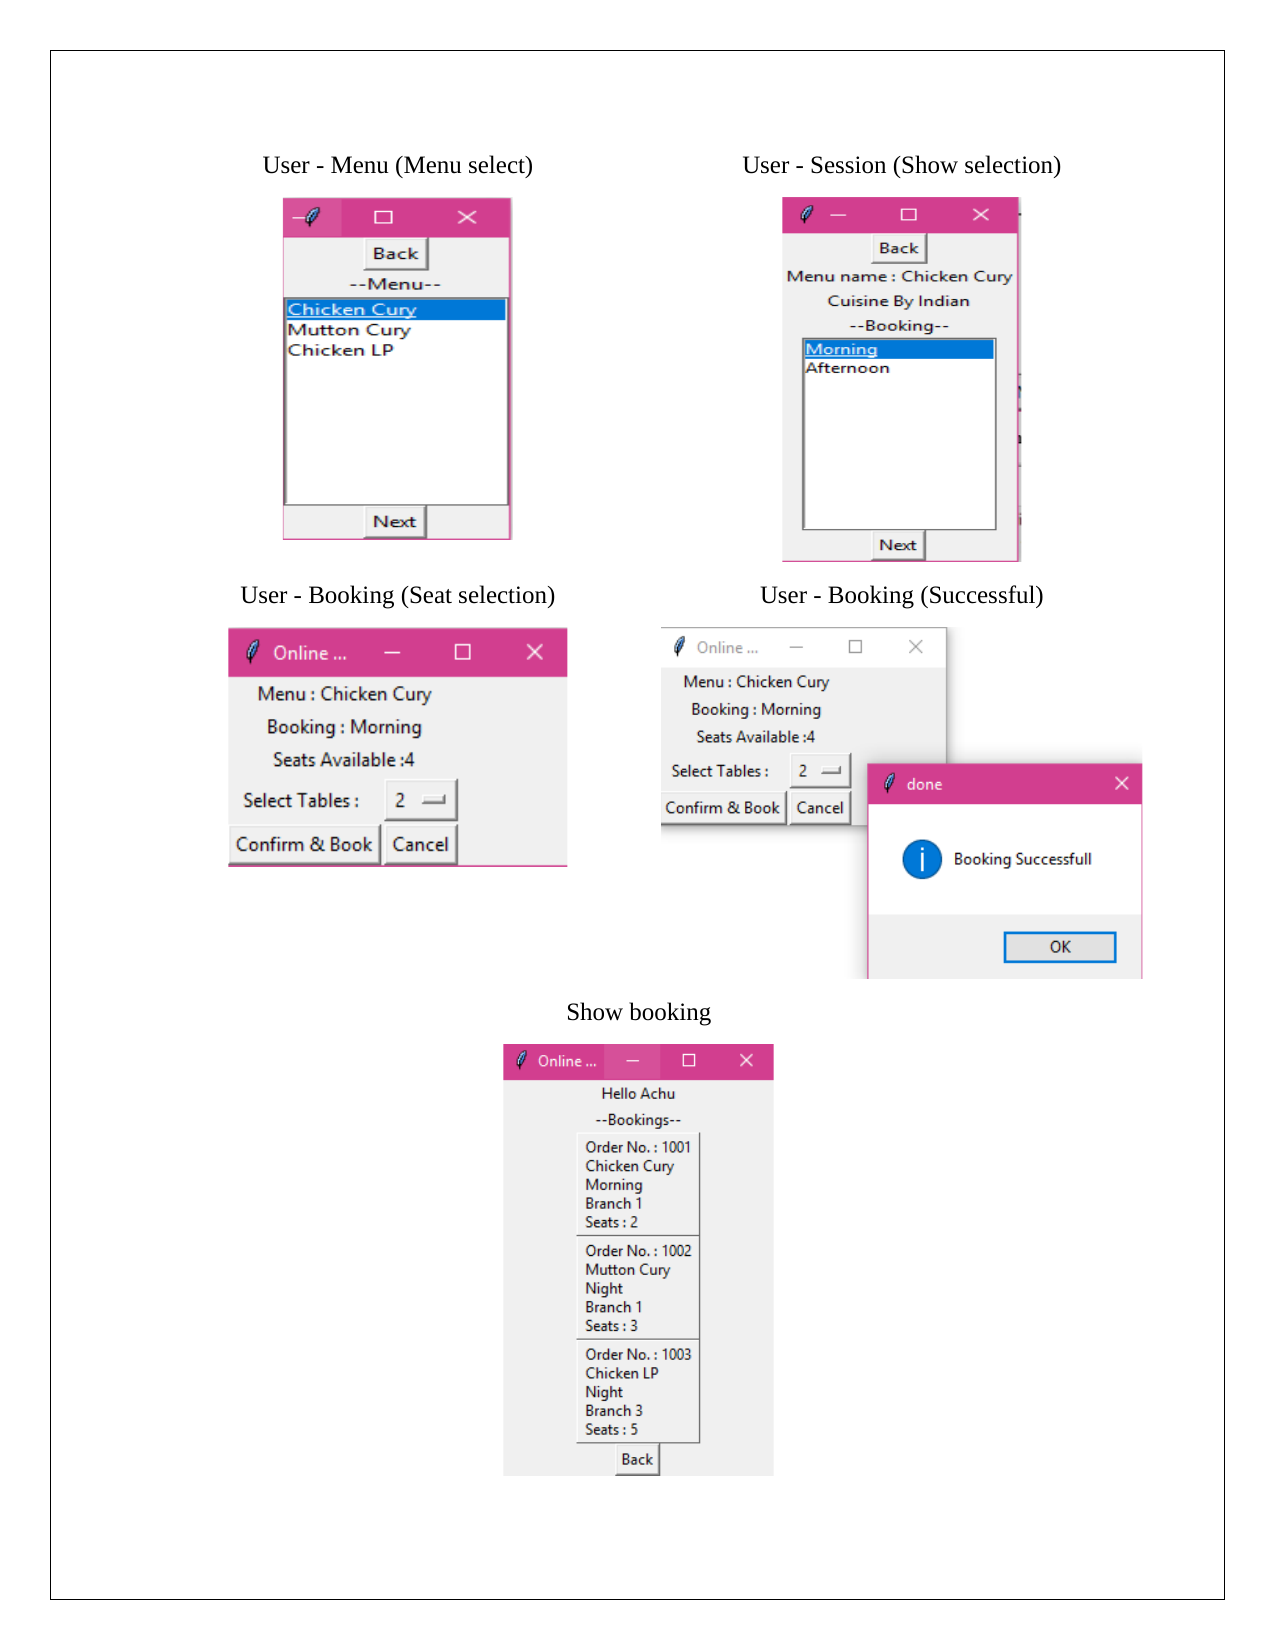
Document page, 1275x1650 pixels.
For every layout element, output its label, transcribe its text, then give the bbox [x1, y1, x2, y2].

table_cell [650, 198, 1154, 580]
table_cell [146, 198, 650, 580]
table_header User - Menu (Menu select) [146, 150, 650, 197]
picture [503, 1044, 774, 1476]
picture [782, 197, 1022, 562]
table_cell User - Booking (Seat selection) [146, 580, 650, 627]
table_cell [650, 628, 1154, 997]
picture [282, 197, 513, 540]
picture [228, 627, 568, 867]
table_cell [146, 628, 650, 997]
table_header User - Session (Show selection) [650, 150, 1154, 197]
table_cell User - Booking (Successful) [650, 580, 1154, 627]
picture [661, 627, 1143, 979]
text Show booking [146, 997, 1131, 1026]
